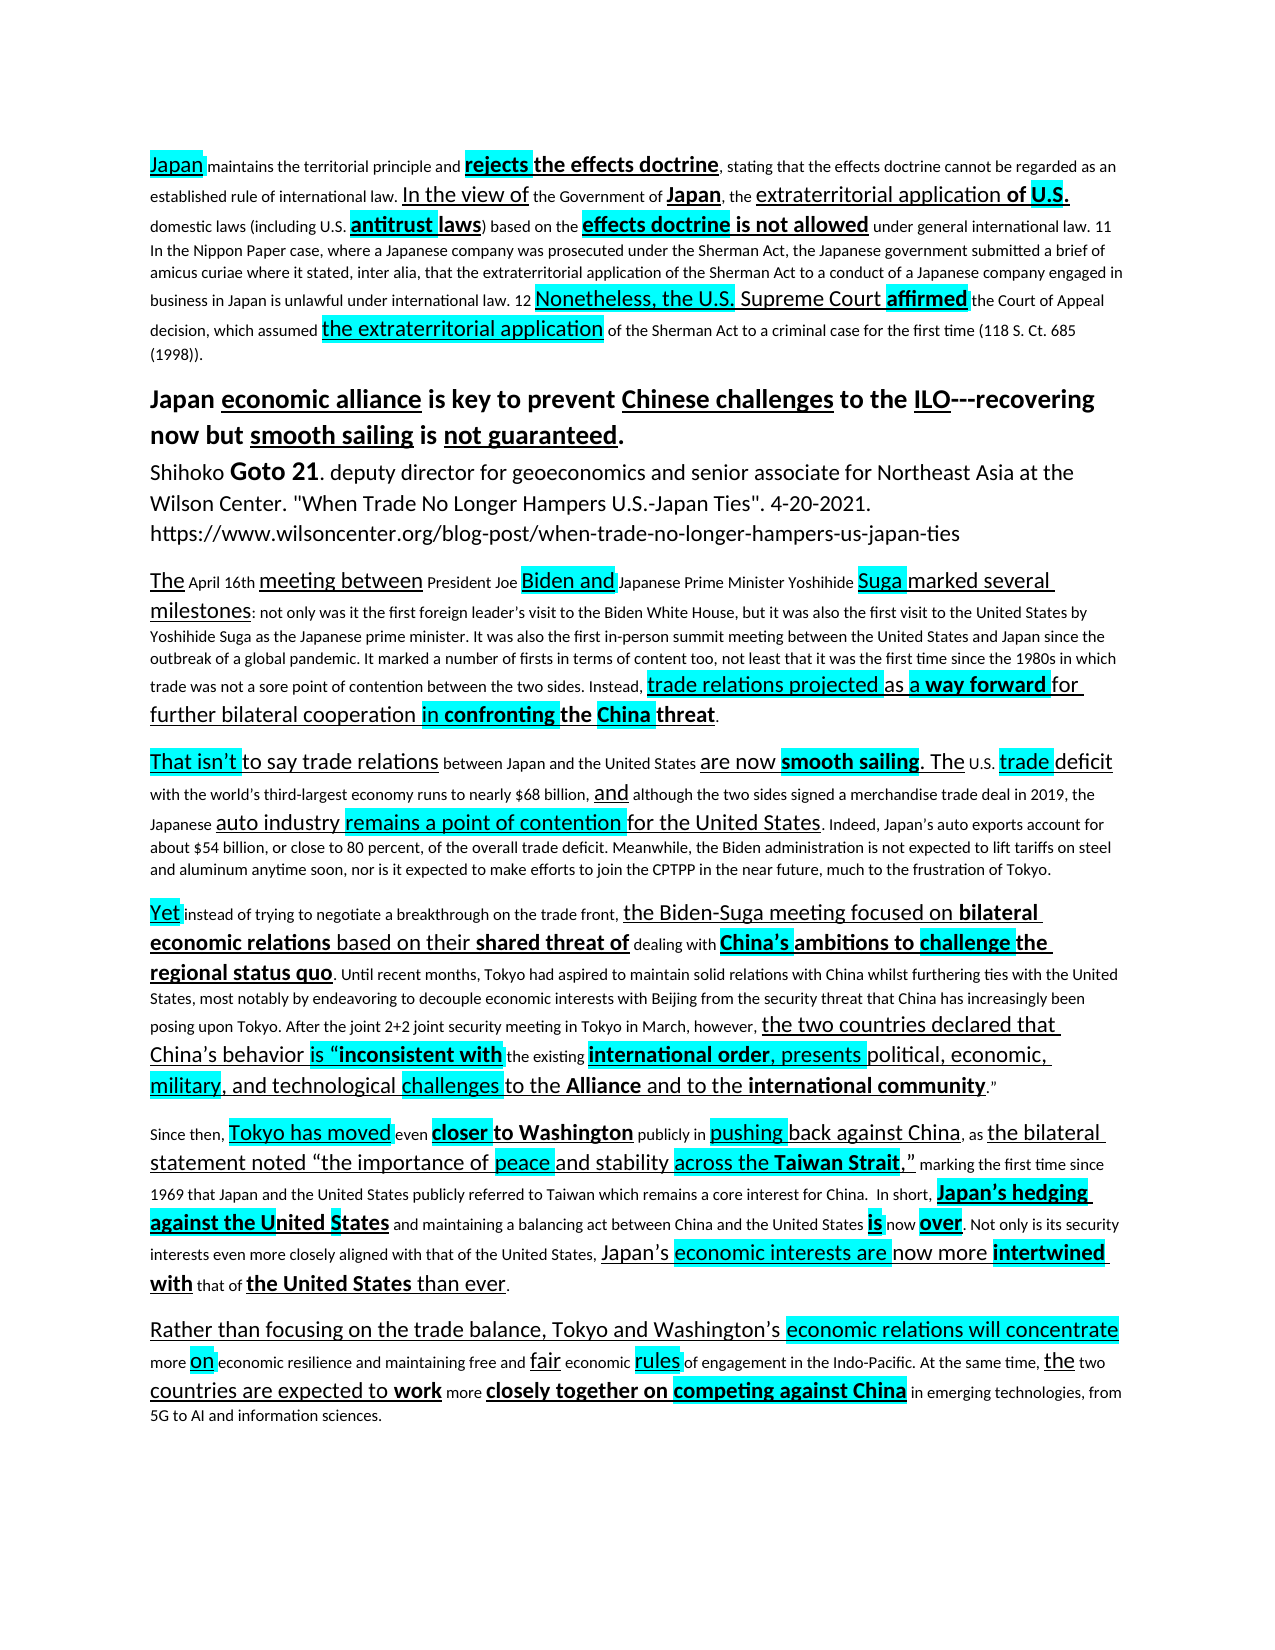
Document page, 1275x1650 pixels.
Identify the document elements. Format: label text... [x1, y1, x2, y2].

text Since then, Tokyo has moved even closer to Washington publicly in pushing back against China, as the bilateral statement noted “the importance of peace and stability across the Taiwan Strait,” marking the first time since 1969 that Japan and the United States publicly referred to Taiwan which remains a core interest for China. In short, Japan’s hedging against the United States and maintaining a balancing act between China and the United States is now over. Not only is its security interests even more closely aligned with that of the United States, Japan’s economic interests are now more intertwined with that of the United States than ever. [150, 1118, 1125, 1297]
text Rather than focusing on the trade balance, Tokyo and Washington’s economic relations will concentrate more on economic resilience and maintaining free and fair economic rules of engagement in the Indo-Pacific. At the same time, the two countries are expected to work more closely together on competing against China in emerging technologies, from 5G to AI and information sciences. [150, 1316, 1125, 1426]
text That isn’t to say trade relations between Japan and the United States are now smooth sailing. The U.S. trade deficit with the world’s third-largest economy runs to nearly $68 billion, and although the two sides signed a merchandise trade deal in 2019, the Japanese auto industry remains a point of contention for the United States. Indeed, Japan’s auto exports account for about $54 billion, or close to 80 percent, of the overall trade deficit. Meanwhile, the Biden administration is not expected to lift tariffs on steel and aluminum anytime soon, nor is it expected to make efforts to join the CPTPP in the near future, much to the frustration of Tokyo. [150, 747, 1125, 880]
text Japan maintains the territorial principle and rejects the effects doctrine, stating that the effects doctrine cannot be regarded as an established rule of international law. In the view of the Government of Japan, the extraterritorial application of U.S. domestic laws (including U.S. antitrust laws) based on the effects doctrine is not allowed under general international law. 11 In the Nippon Paper case, where a Japanese company was prosecuted under the Sherman Act, the Japanese government submitted a brief of amicus curiae where it stated, inter alia, that the extraterritorial application of the Sherman Act to a conduct of a Japanese company engaged in business in Japan is unlawful under international law. 12 Nonetheless, the U.S. Supreme Court affirmed the Court of Appeal decision, which assumed the extraterritorial application of the Sherman Act to a criminal case for the first time (118 S. Ct. 685 (1998)). [150, 150, 1125, 364]
text Yet instead of trying to negotiate a breakthrough on the trade front, the Biden-Suga meeting focused on bilateral economic relations based on their shared threat of dealing with China’s ambitions to challenge the regional status quo. Until recent months, Tokyo had aspired to maintain solid relations with China whilst furthering ties with the United States, most notably by endeavoring to decouple economic interests with Beijing from the security threat that China has increasingly been posing upon Tokyo. After the joint 2+2 joint security meeting in Tokyo in March, however, the two countries declared that China’s behavior is “inconsistent with the existing international order, presents political, economic, military, and technological challenges to the Alliance and to the international community.” [150, 898, 1125, 1099]
subtitle Japan economic alliance is key to prevent Chinese challenges to the ILO---recovering now but smooth sailing is not guaranteed. [150, 383, 1125, 451]
text The April 16th meeting between President Joe Biden and Japanese Prime Minister Yoshihide Suga marked several milestones: not only was it the first foreign leader’s visit to the Biden White House, but it was also the first visit to the United States by Yoshihide Suga as the Japanese prime minister. It was also the first in-person summit meeting between the United States and Japan since the outbreak of a global pandemic. It marked a number of firsts in terms of content too, not least that it was the first time since the 1980s in which trade was not a sore point of contention between the two sides. Instead, trade relations projected as a way forward for further bilateral cooperation in confronting the China threat. [150, 566, 1125, 729]
text Shihoko Goto 21. deputy director for geoeconomics and senior associate for Northeast Asia at the Wilson Center. "When Trade No Longer Hampers U.S.-Japan Ties". 4-20-2021. https://www.wilsoncenter.org/blog-post/when-trade-no-longer-hampers-us-japan-ties [150, 454, 1125, 547]
